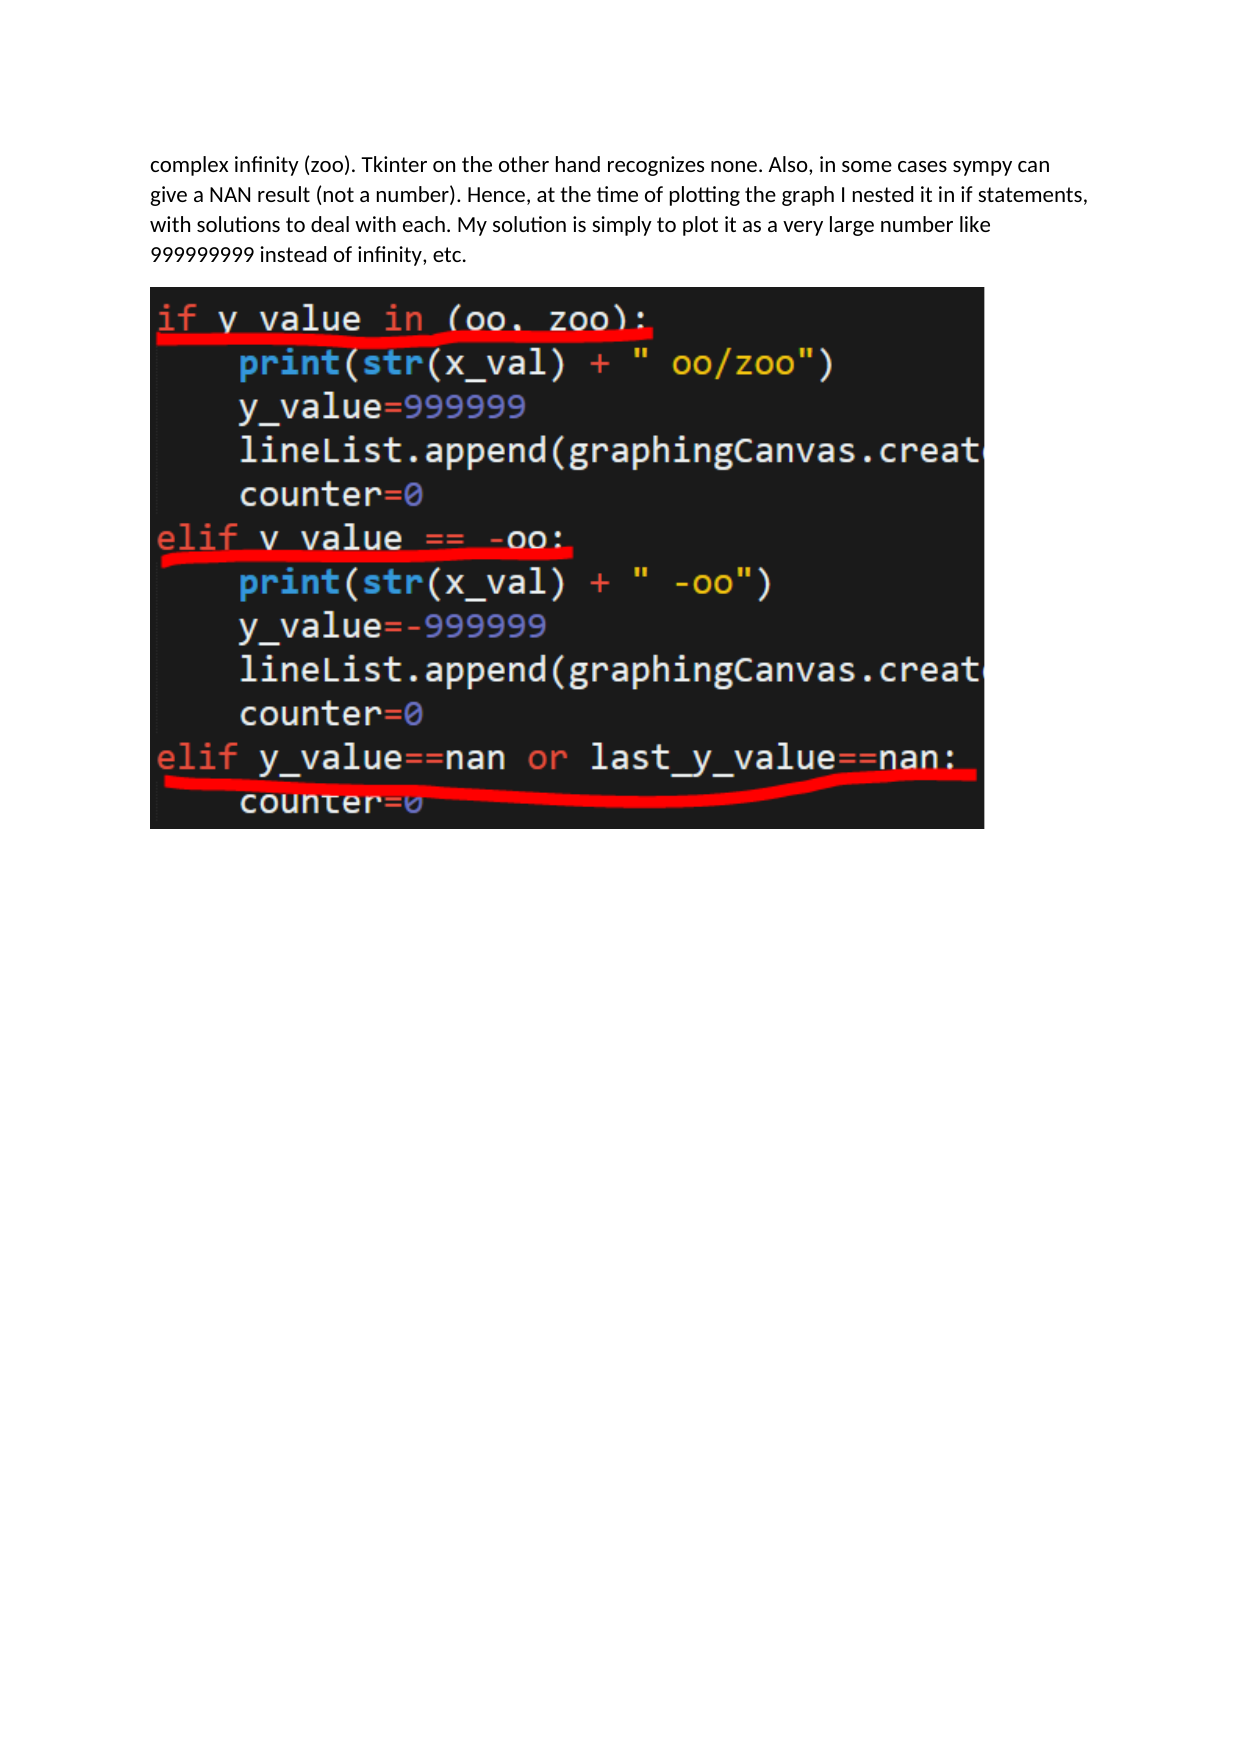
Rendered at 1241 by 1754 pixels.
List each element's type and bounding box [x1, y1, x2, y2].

text [150, 150, 1090, 269]
picture [150, 287, 985, 829]
